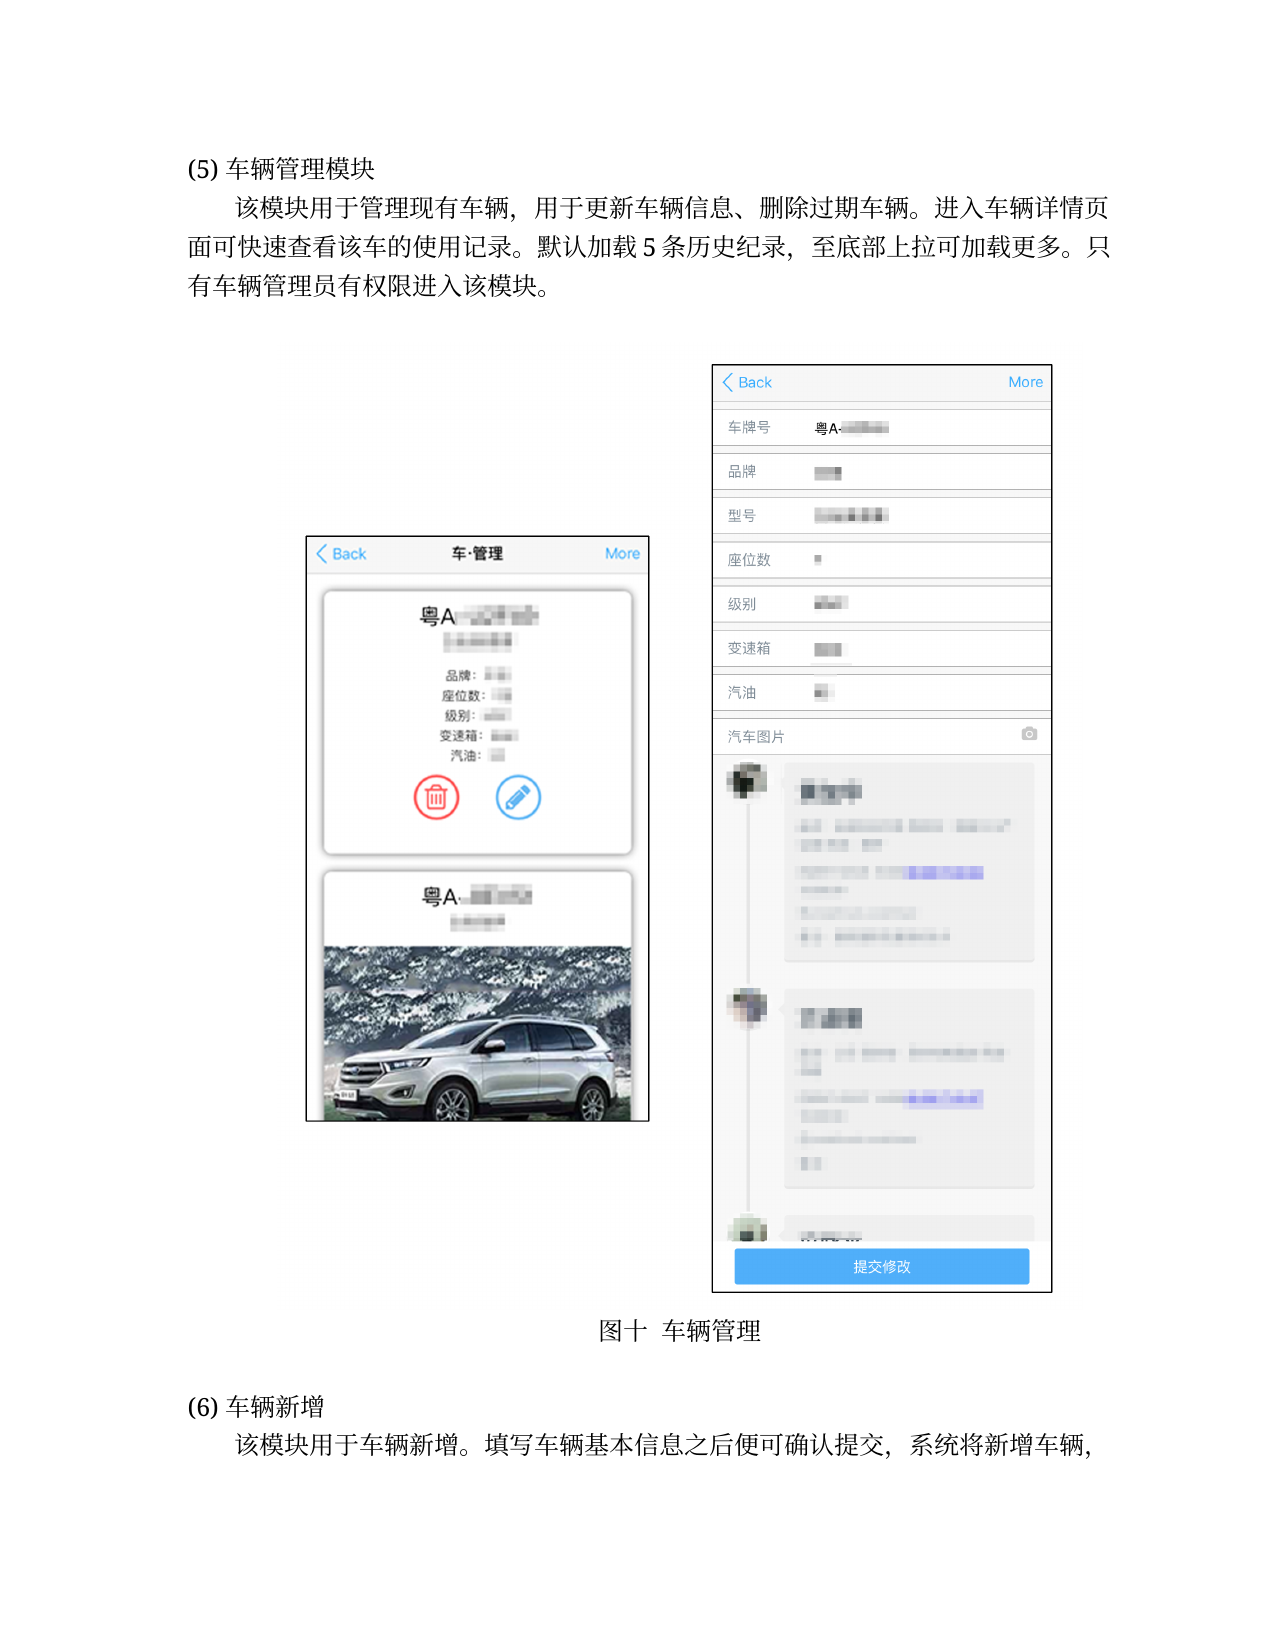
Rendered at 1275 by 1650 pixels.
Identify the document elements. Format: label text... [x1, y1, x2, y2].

list 该模块用于管理现有车辆，用于更新车辆信息、删除过期车辆。进入车辆详情页面可快速查看该车的使用记录。默认加载5条历史纪录，至底部上拉可加载更多。只有车辆管理员有权限进入该模块。 [187, 189, 1125, 302]
list 车辆管理模块 [187, 150, 1125, 186]
list 车辆新增 [187, 1387, 1125, 1423]
picture [276, 342, 1083, 1310]
list 该模块用于车辆新增。填写车辆基本信息之后便可确认提交，系统将新增车辆，同时同步更新到各个模块中。汽车图片不是必填项，如果没有指定汽车图片，系统将会自动使用企业LOGO作为汽车图片。该模块仅限于车辆管理员使用。 [187, 1426, 1125, 1462]
list 图十 车辆管理 [187, 1312, 1125, 1348]
